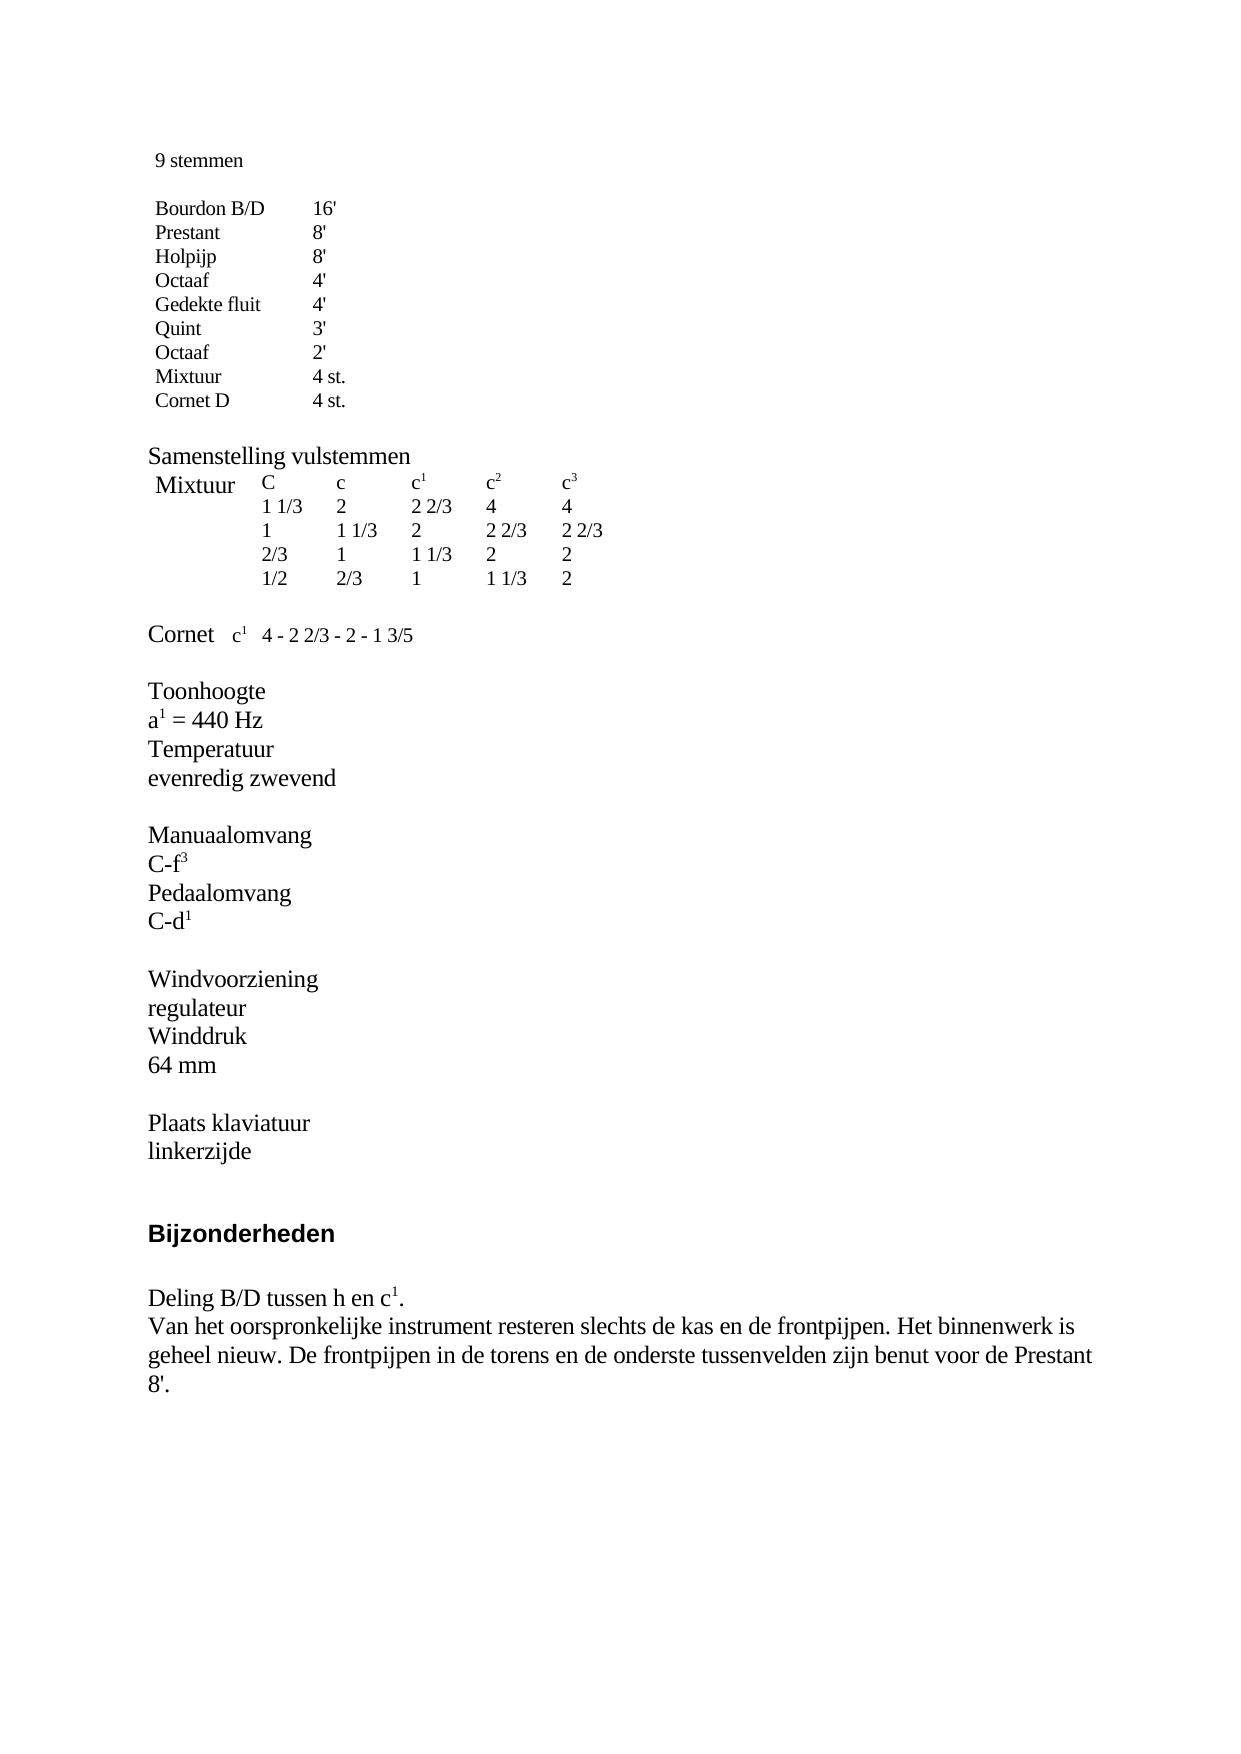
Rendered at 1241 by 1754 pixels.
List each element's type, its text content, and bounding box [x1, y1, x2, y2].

text Samenstelling vulstemmen [148, 441, 1093, 470]
text evenredig zwevend [148, 763, 1093, 791]
table_header c2 4 2 2/3 2 1 1/3 [479, 470, 554, 590]
text a1 = 440 Hz [148, 705, 1093, 734]
text Cornet c1 4 - 2 2/3 - 2 - 1 3/5 [148, 619, 1093, 648]
text Toonhoogte [148, 676, 1093, 705]
text linkerzijde [148, 1136, 1093, 1165]
text Manuaalomvang [148, 820, 1093, 849]
text Windvoorziening [148, 964, 1093, 993]
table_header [305, 148, 372, 412]
text Plaats klaviatuur [148, 1108, 1093, 1136]
text C-d1 [148, 906, 1093, 935]
text Winddruk [148, 1021, 1093, 1050]
table_header c 2 1 1/3 1 2/3 [329, 470, 404, 590]
table_header c1 2 2/3 2 1 1/3 1 [404, 470, 478, 590]
table_header c3 4 2 2/3 2 2 [554, 470, 629, 590]
text regulateur [148, 993, 1093, 1021]
table_header Mixtuur [148, 470, 254, 590]
text Deling B/D tussen h en c1. [148, 1283, 1093, 1311]
text Pedaalomvang [148, 878, 1093, 906]
text Temperatuur [148, 734, 1093, 763]
text 64 mm [148, 1050, 1093, 1079]
text C-f3 [148, 849, 1093, 878]
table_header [148, 148, 305, 412]
subtitle Bijzonderheden [148, 1219, 1093, 1248]
table_header C 1 1/3 1 2/3 1/2 [254, 470, 329, 590]
text Van het oorspronkelijke instrument resteren slechts de kas en de frontpijpen. Het binnenwerk is geheel nieuw. De frontpijpen in de torens en de onderste tussenvelden zijn benut voor de Prestant 8'. [148, 1311, 1093, 1398]
